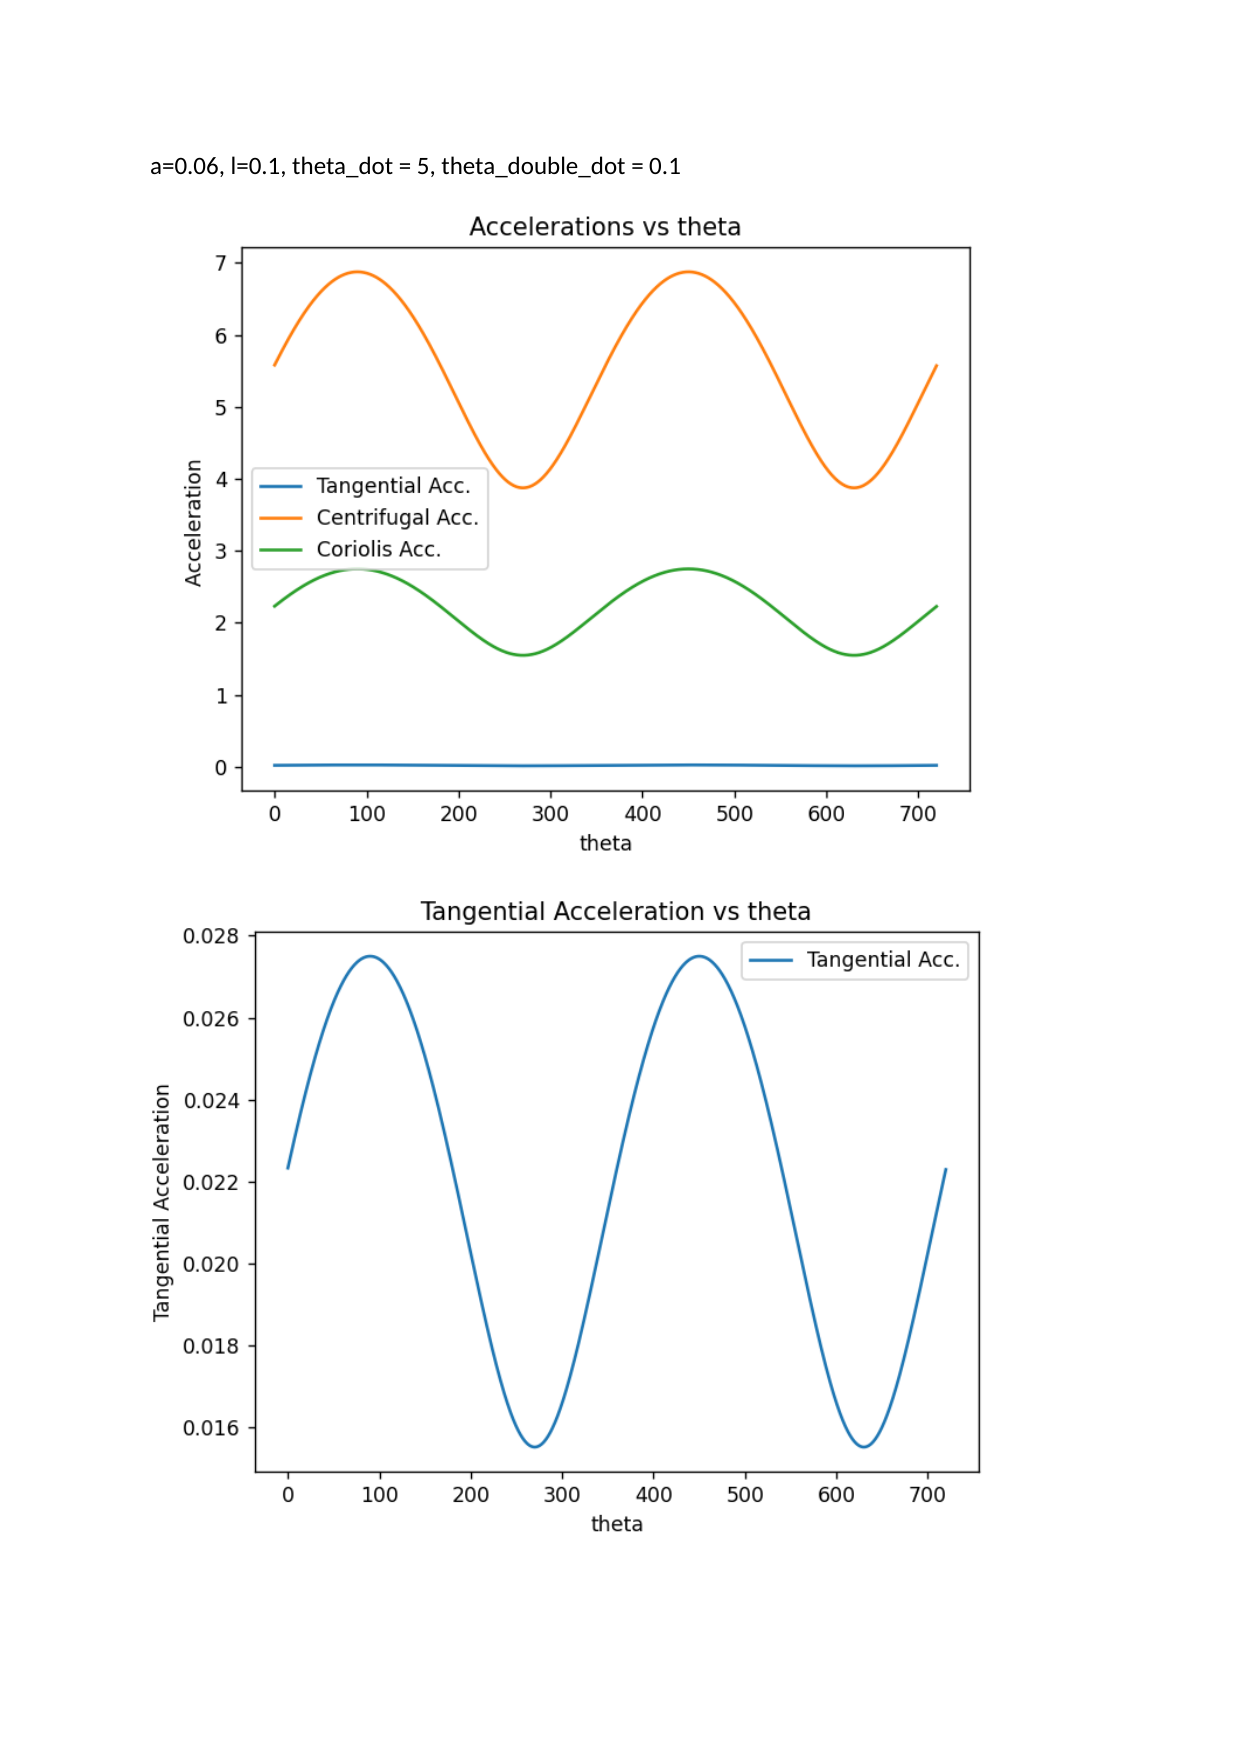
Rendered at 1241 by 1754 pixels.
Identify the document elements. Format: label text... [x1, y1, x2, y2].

picture [150, 199, 992, 860]
text a=0.06, l=0.1, theta_dot = 5, theta_double_dot = 0.1 [150, 150, 1090, 181]
picture [150, 878, 1008, 1543]
